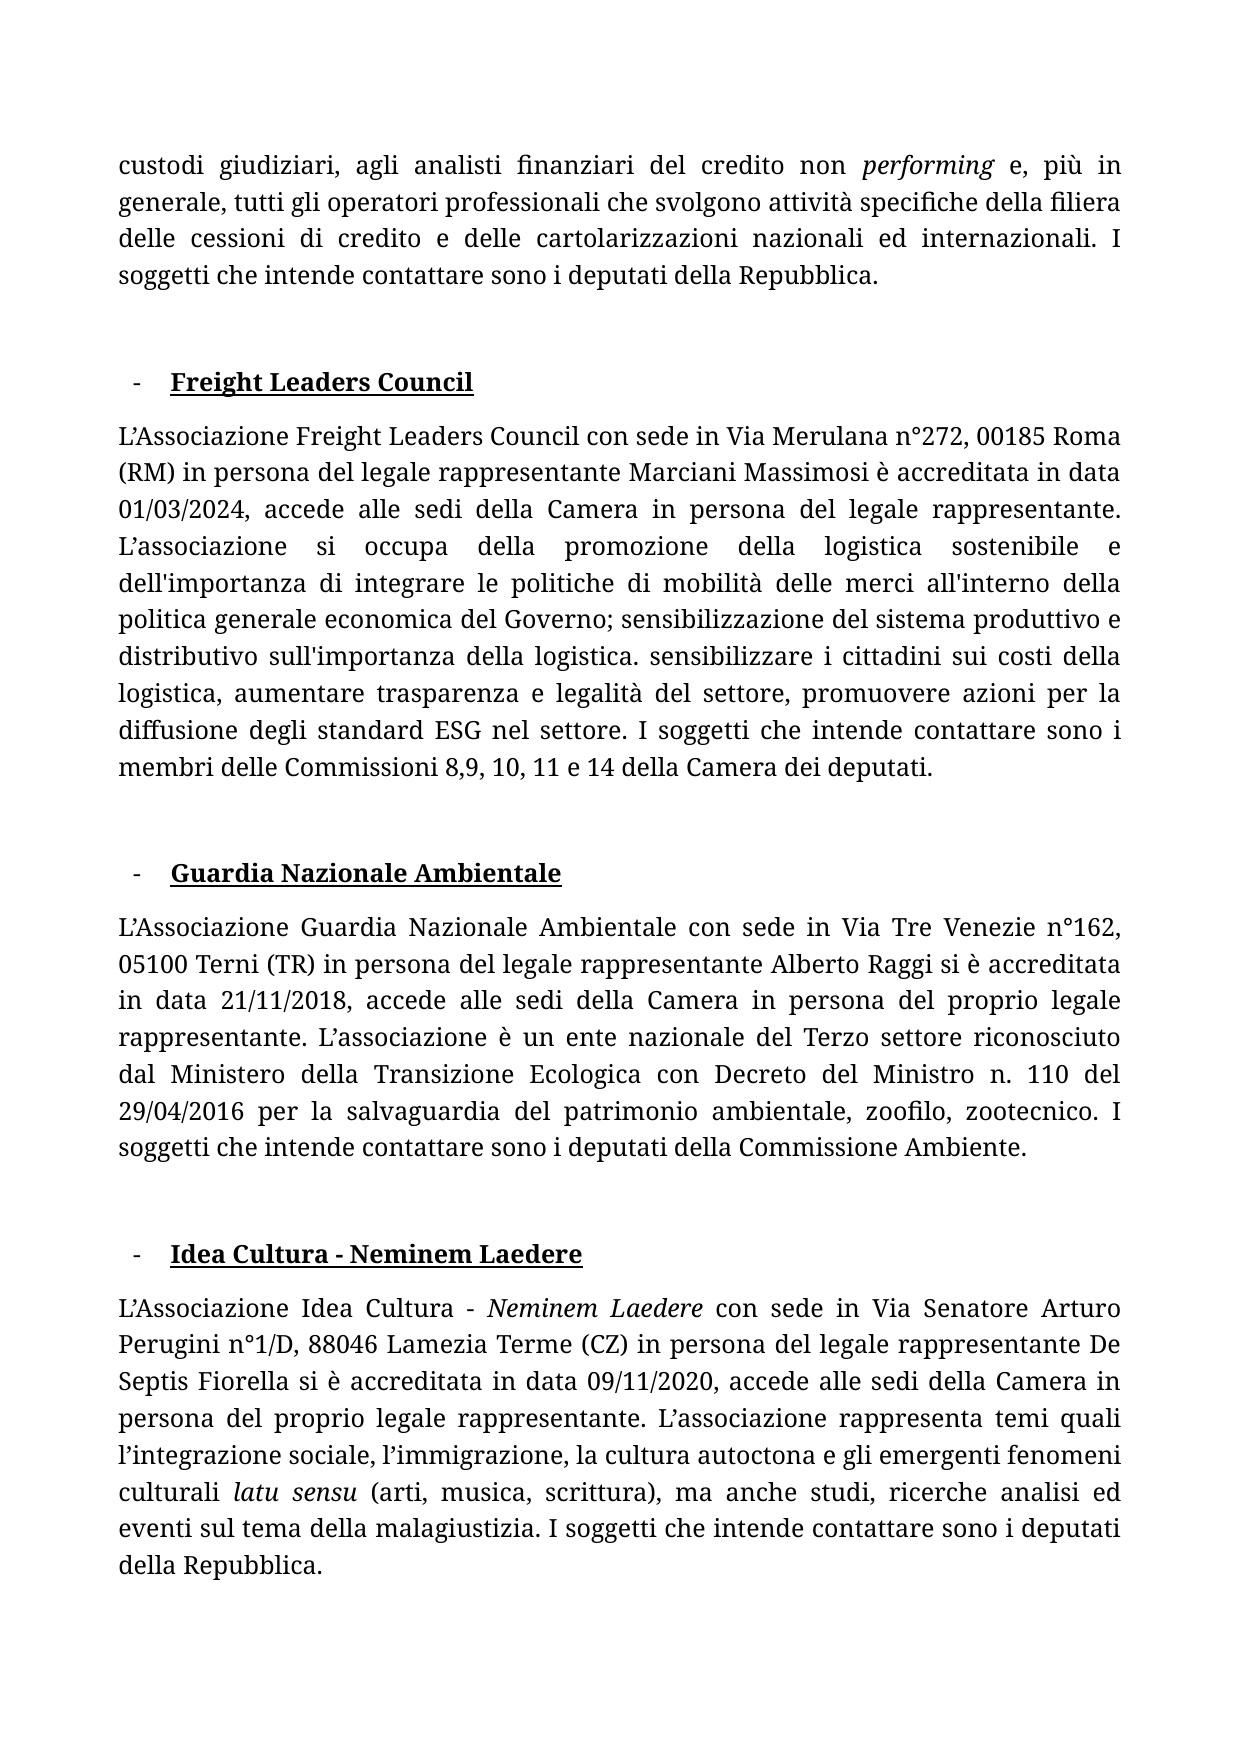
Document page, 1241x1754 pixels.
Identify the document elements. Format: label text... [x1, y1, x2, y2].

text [118, 148, 1122, 292]
text L’Associazione Freight Leaders Council con sede in Via Merulana n°272, 00185 Roma (RM) in persona del legale rappresentante Marciani Massimosi è accreditata in data 01/03/2024, accede alle sedi della Camera in persona del legale rappresentante. L’associazione si occupa della promozione della logistica sostenibile e dell'importanza di integrare le politiche di mobilità delle merci all'interno della politica generale economica del Governo; sensibilizzazione del sistema produttivo e distributivo sull'importanza della logistica. sensibilizzare i cittadini sui costi della logistica, aumentare trasparenza e legalità del settore, promuovere azioni per la diffusione degli standard ESG nel settore. I soggetti che intende contattare sono i membri delle Commissioni 8,9, 10, 11 e 14 della Camera dei deputati. [118, 418, 1122, 783]
list Idea Cultura - Neminem Laedere [133, 1237, 1122, 1271]
list Freight Leaders Council [133, 365, 1122, 399]
text L’Associazione Guardia Nazionale Ambientale con sede in Via Tre Venezie n°162, 05100 Terni (TR) in persona del legale rappresentante Alberto Raggi si è accreditata in data 21/11/2018, accede alle sedi della Camera in persona del proprio legale rappresentante. L’associazione è un ente nazionale del Terzo settore riconosciuto dal Ministero della Transizione Ecologica con Decreto del Ministro n. 110 del 29/04/2016 per la salvaguardia del patrimonio ambientale, zoofilo, zootecnico. I soggetti che intende contattare sono i deputati della Commissione Ambiente. [118, 909, 1122, 1164]
text L’Associazione Idea Cultura - Neminem Laedere con sede in Via Senatore Arturo Perugini n°1/D, 88046 Lamezia Terme (CZ) in persona del legale rappresentante De Septis Fiorella si è accreditata in data 09/11/2020, accede alle sedi della Camera in persona del proprio legale rappresentante. L’associazione rappresenta temi quali l’integrazione sociale, l’immigrazione, la cultura autoctona e gli emergenti fenomeni culturali latu sensu (arti, musica, scrittura), ma anche studi, ricerche analisi ed eventi sul tema della malagiustizia. I soggetti che intende contattare sono i deputati della Repubblica. [118, 1290, 1122, 1582]
list Guardia Nazionale Ambientale [133, 856, 1122, 890]
